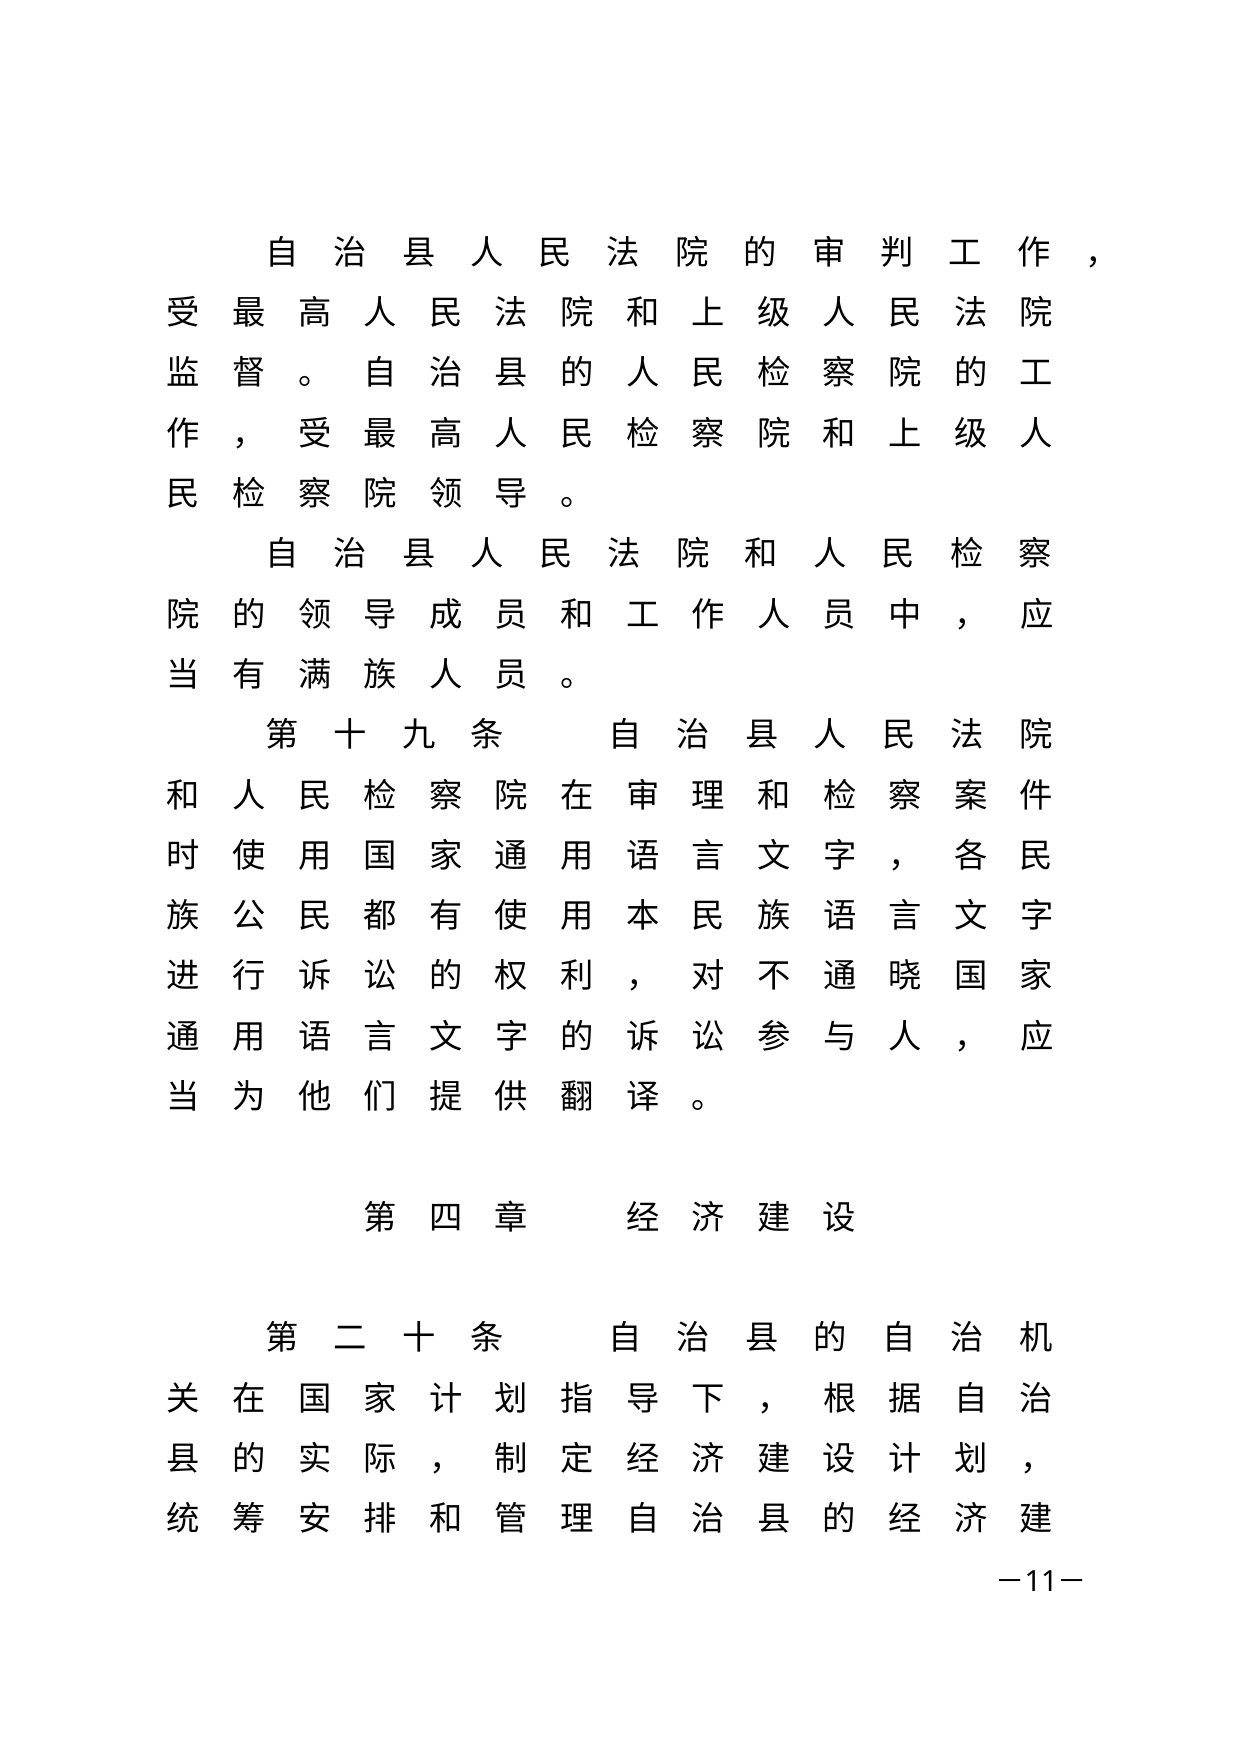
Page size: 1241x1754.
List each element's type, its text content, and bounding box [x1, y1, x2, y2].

text 第二十条 自治县的自治机关在国家计划指导下，根据自治县的实际，制定经济建设计划，统筹安排和管理自治县的经济建设事业。 [167, 1305, 1085, 1546]
text 自治县人民法院和人民检察院的领导成员和工作人员中，应当有满族人员。 [167, 521, 1085, 702]
text 自治县人民法院的审判工作，受最高人民法院和上级人民法院监督。自治县的人民检察院的工作，受最高人民检察院和上级人民检察院领导。 [167, 219, 1085, 521]
text 第四章 经济建设 [167, 1184, 1085, 1245]
text 第十九条 自治县人民法院和人民检察院在审理和检察案件时使用国家通用语言文字，各民族公民都有使用本民族语言文字进行诉讼的权利，对不通晓国家通用语言文字的诉讼参与人，应当为他们提供翻译。 [167, 702, 1085, 1124]
